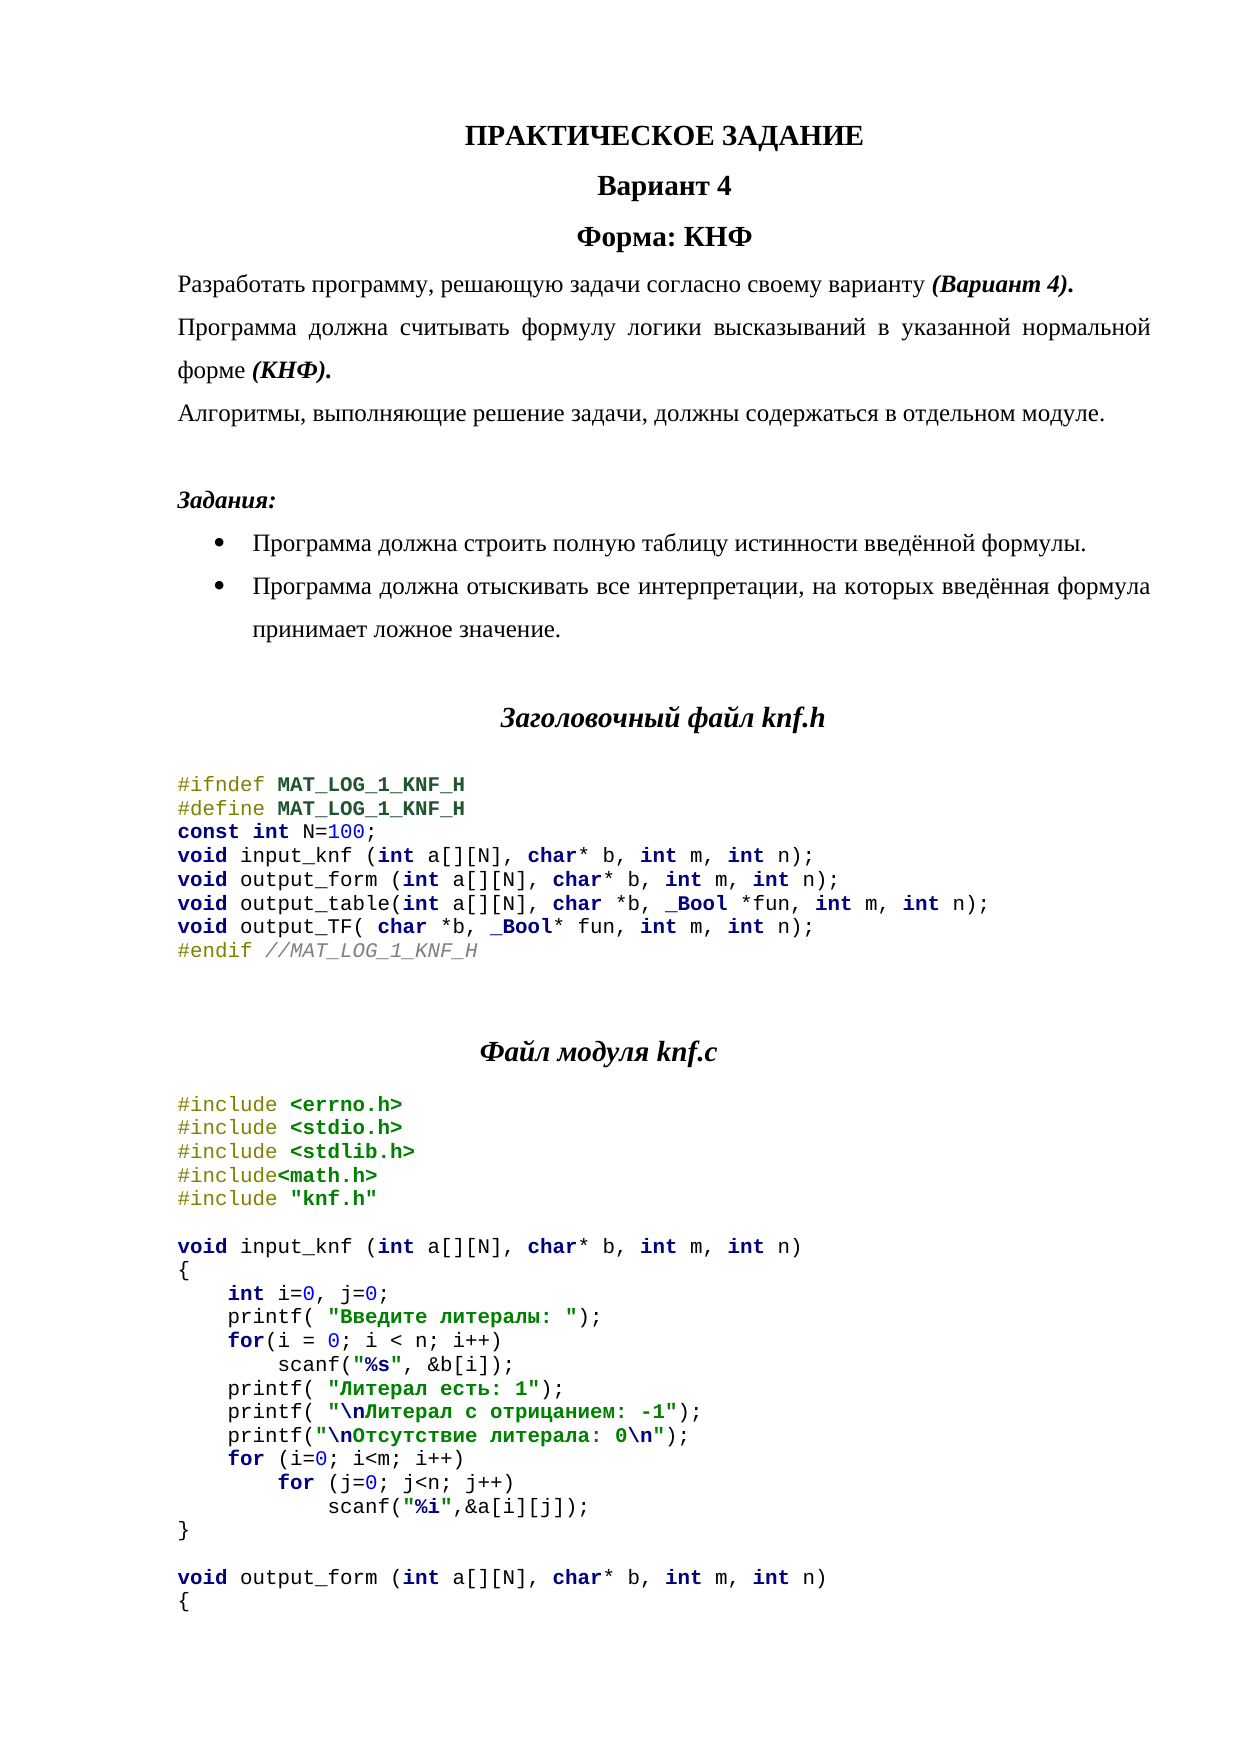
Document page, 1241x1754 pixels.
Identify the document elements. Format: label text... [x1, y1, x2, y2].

text Алгоритмы, выполняющие решение задачи, должны содержаться в отдельном модуле. [177, 398, 1152, 427]
text Задания: [177, 485, 1152, 513]
text Программа должна считывать формулу логики высказываний в указанной нормальной форме (КНФ). [177, 312, 1152, 384]
list Программа должна строить полную таблицу истинности введённой формулы. [215, 528, 1152, 557]
text Вариант 4 [177, 168, 1152, 202]
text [177, 1094, 1152, 1614]
text Файл модуля knf.c [398, 1034, 1152, 1068]
text Заголовочный файл knf.h [177, 700, 1152, 734]
text Форма: КНФ [177, 219, 1152, 252]
text Разработать программу, решающую задачи согласно своему варианту (Вариант 4). [177, 269, 1152, 298]
list Программа должна отыскивать все интерпретации, на которых введённая формула принимает ложное значение. [215, 571, 1152, 643]
text ПРАКТИЧЕСКОЕ ЗАДАНИЕ [177, 118, 1152, 152]
text #ifndef MAT_LOG_1_KNF_H #define MAT_LOG_1_KNF_H const int N=100; void input_knf (int a[][N], char* b, int m, int n); void output_form (int a[][N], char* b, int m, int n); void output_table(int a[][N], char *b, _Bool *fun, int m, int n); void output_TF( char *b, _Bool* fun, int m, int n); #endif //MAT_LOG_1_KNF_H [177, 751, 1152, 963]
